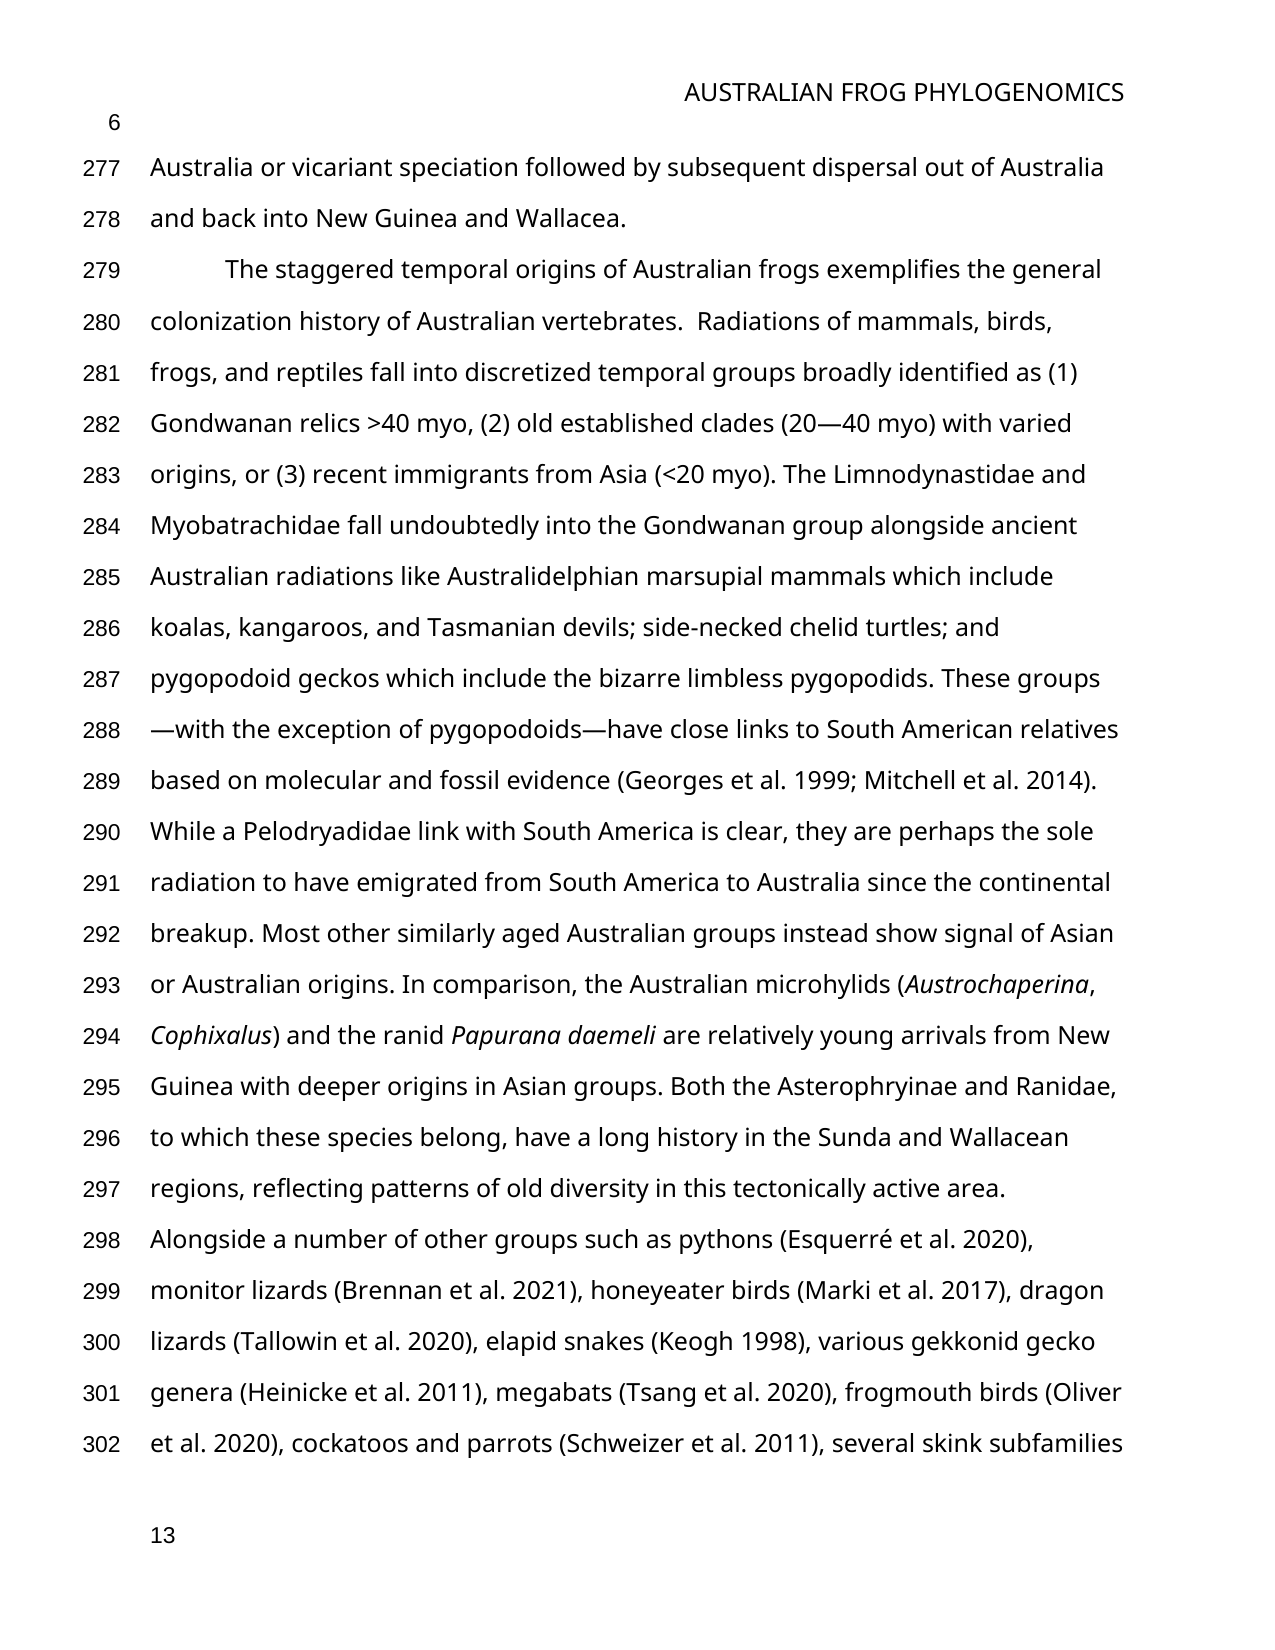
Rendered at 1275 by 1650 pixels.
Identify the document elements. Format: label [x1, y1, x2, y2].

text [150, 150, 1125, 235]
text [150, 252, 1125, 1460]
